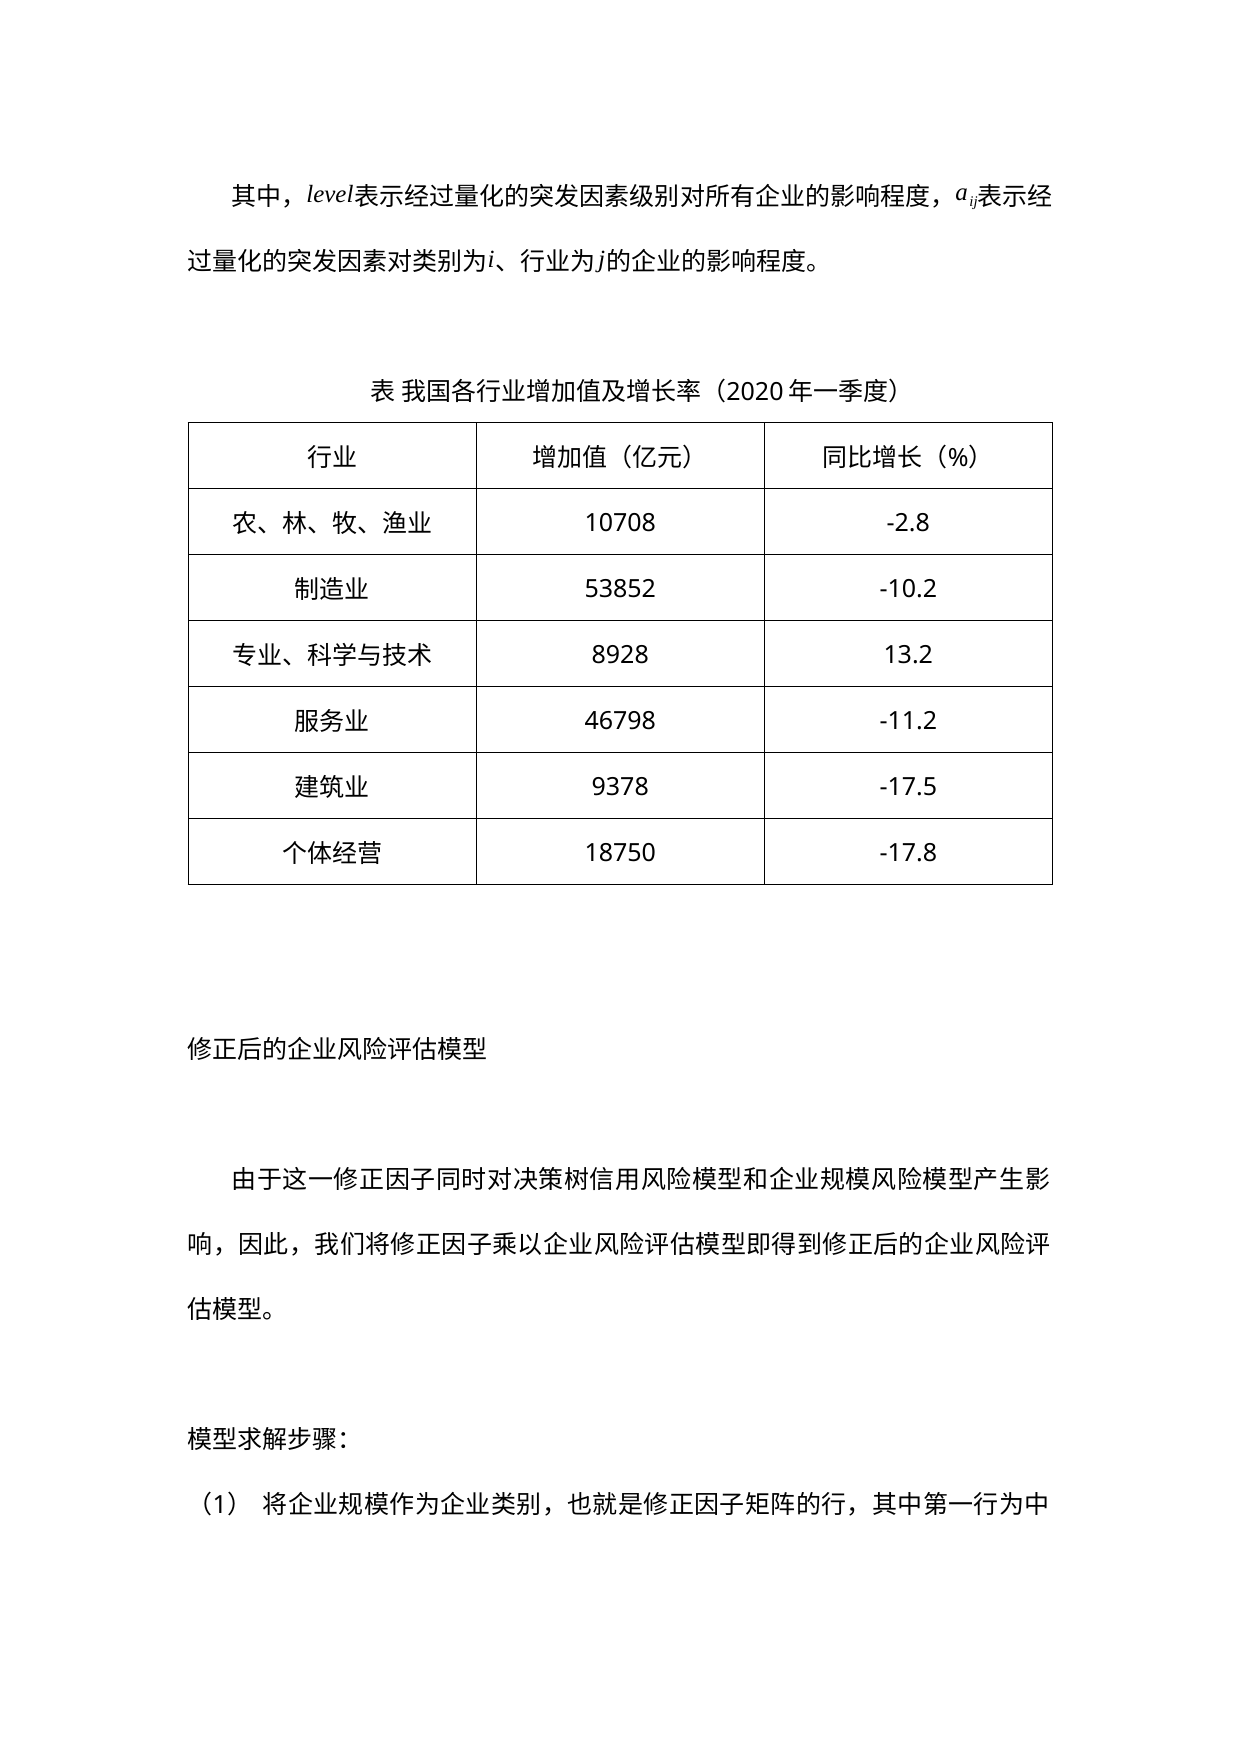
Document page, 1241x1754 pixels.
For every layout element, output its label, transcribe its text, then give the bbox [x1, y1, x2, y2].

table_header 行业 [189, 423, 476, 488]
table_header 增加值（亿元） [477, 423, 764, 488]
table_cell 专业、科学与技术 [189, 621, 476, 686]
text 由于这一修正因子同时对决策树信用风险模型和企业规模风险模型产生影响，因此，我们将修正因子乘以企业风险评估模型即得到修正后的企业风险评估模型。 [187, 1145, 1053, 1340]
table_cell 13.2 [765, 621, 1052, 686]
text 修正后的企业风险评估模型 [187, 1015, 1053, 1080]
table_cell -10.2 [765, 555, 1052, 620]
text 表 我国各行业增加值及增长率（2020年一季度） [187, 357, 1053, 422]
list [187, 1470, 1053, 1535]
table_cell 18750 [477, 819, 764, 884]
table_cell 服务业 [189, 687, 476, 752]
table_cell 10708 [477, 489, 764, 554]
table_cell 个体经营 [189, 819, 476, 884]
text 模型求解步骤： [187, 1405, 1053, 1470]
table_cell 制造业 [189, 555, 476, 620]
table_cell -11.2 [765, 687, 1052, 752]
table_header 同比增长（%） [765, 423, 1052, 488]
text 其中，表示经过量化的突发因素级别对所有企业的影响程度，表示经过量化的突发因素对类别为、行业为的企业的影响程度。 [187, 162, 1053, 292]
table_cell 46798 [477, 687, 764, 752]
table_cell 8928 [477, 621, 764, 686]
table_cell 农、林、牧、渔业 [189, 489, 476, 554]
table_cell -17.5 [765, 753, 1052, 818]
table_cell -2.8 [765, 489, 1052, 554]
table_cell -17.8 [765, 819, 1052, 884]
table_cell 9378 [477, 753, 764, 818]
table_cell 建筑业 [189, 753, 476, 818]
table_cell 53852 [477, 555, 764, 620]
